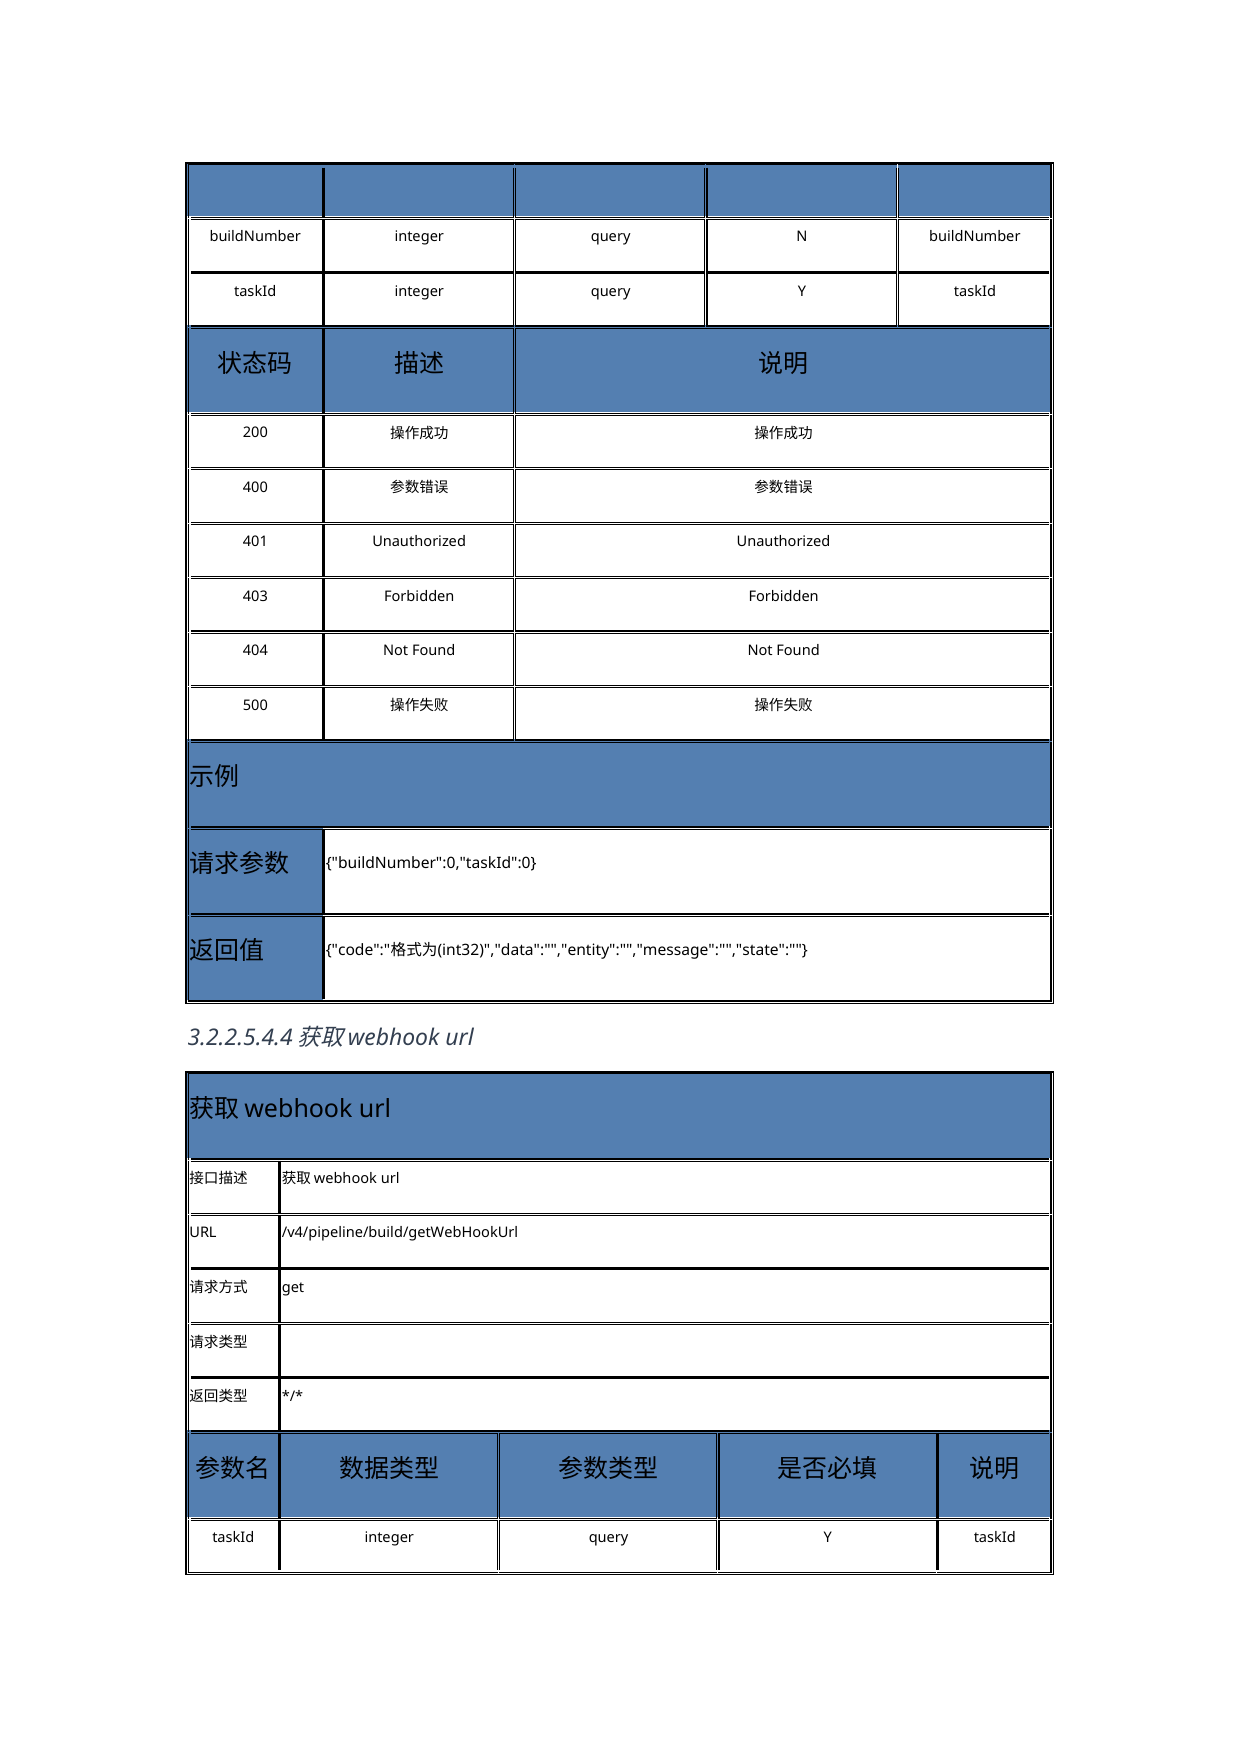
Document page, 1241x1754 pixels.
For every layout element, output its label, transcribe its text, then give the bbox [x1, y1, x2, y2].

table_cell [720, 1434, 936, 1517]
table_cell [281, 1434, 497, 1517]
subtitle 3.2.2.5.4.4获取webhook url [187, 1004, 1053, 1068]
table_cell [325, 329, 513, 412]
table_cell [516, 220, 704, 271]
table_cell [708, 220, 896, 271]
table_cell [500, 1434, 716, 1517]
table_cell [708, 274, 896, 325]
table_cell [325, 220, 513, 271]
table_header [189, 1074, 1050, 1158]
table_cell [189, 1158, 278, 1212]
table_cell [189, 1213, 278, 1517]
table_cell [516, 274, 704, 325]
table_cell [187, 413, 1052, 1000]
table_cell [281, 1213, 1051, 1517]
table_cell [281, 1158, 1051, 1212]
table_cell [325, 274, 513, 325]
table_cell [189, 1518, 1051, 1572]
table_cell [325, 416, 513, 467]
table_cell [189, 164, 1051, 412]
